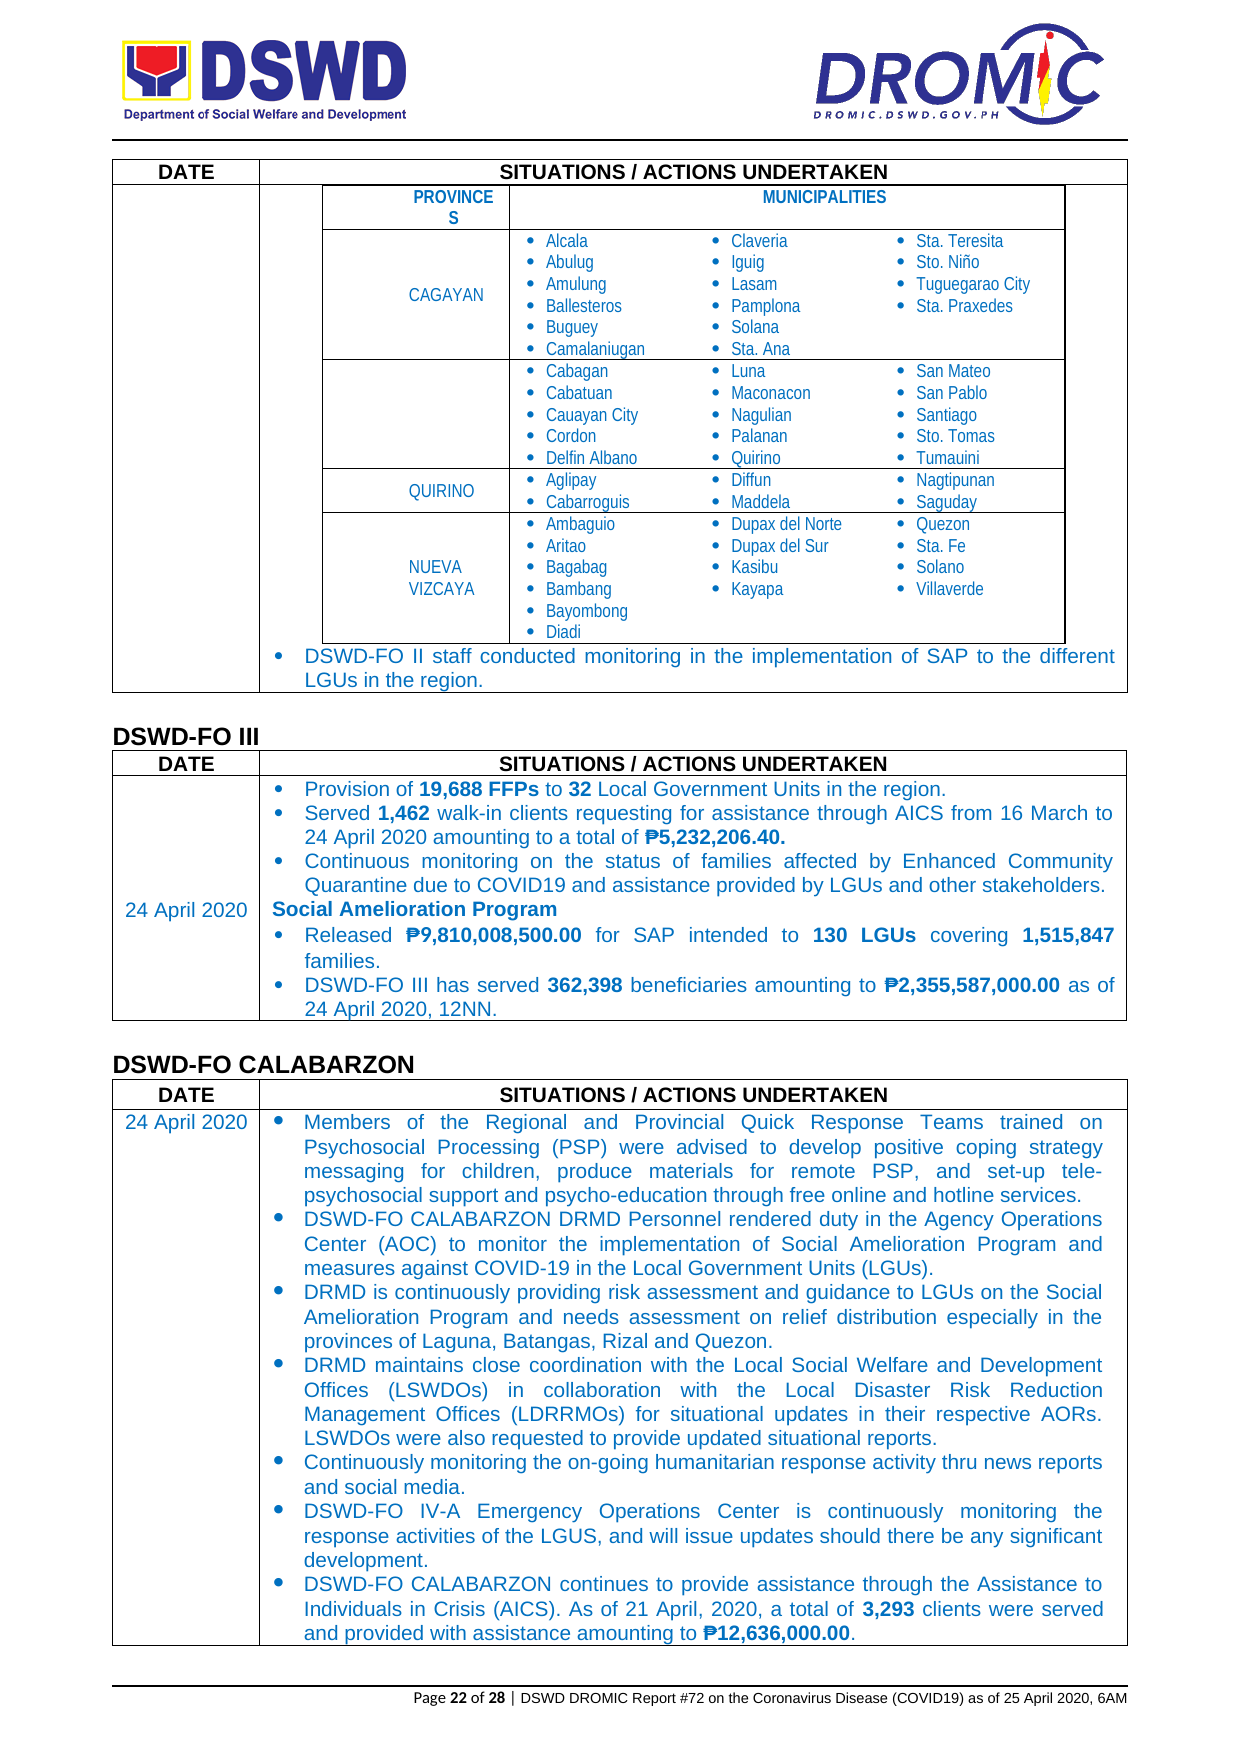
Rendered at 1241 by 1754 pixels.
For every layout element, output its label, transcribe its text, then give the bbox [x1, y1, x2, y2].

text DSWD-FO CALABARZON [112, 1050, 1128, 1079]
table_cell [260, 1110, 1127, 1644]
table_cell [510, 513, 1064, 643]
picture [781, 23, 1133, 125]
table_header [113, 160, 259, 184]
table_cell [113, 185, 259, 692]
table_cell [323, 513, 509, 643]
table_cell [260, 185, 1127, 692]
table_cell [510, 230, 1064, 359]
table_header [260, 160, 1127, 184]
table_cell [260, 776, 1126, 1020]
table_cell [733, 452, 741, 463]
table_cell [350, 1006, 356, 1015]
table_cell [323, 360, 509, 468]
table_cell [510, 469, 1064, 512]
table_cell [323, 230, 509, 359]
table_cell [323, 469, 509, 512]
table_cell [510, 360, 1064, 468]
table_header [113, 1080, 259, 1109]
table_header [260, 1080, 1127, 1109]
picture [112, 37, 417, 125]
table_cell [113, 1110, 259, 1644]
text DSWD-FO III [112, 722, 1122, 750]
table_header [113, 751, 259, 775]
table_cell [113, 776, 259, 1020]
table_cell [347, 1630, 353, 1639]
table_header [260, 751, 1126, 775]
